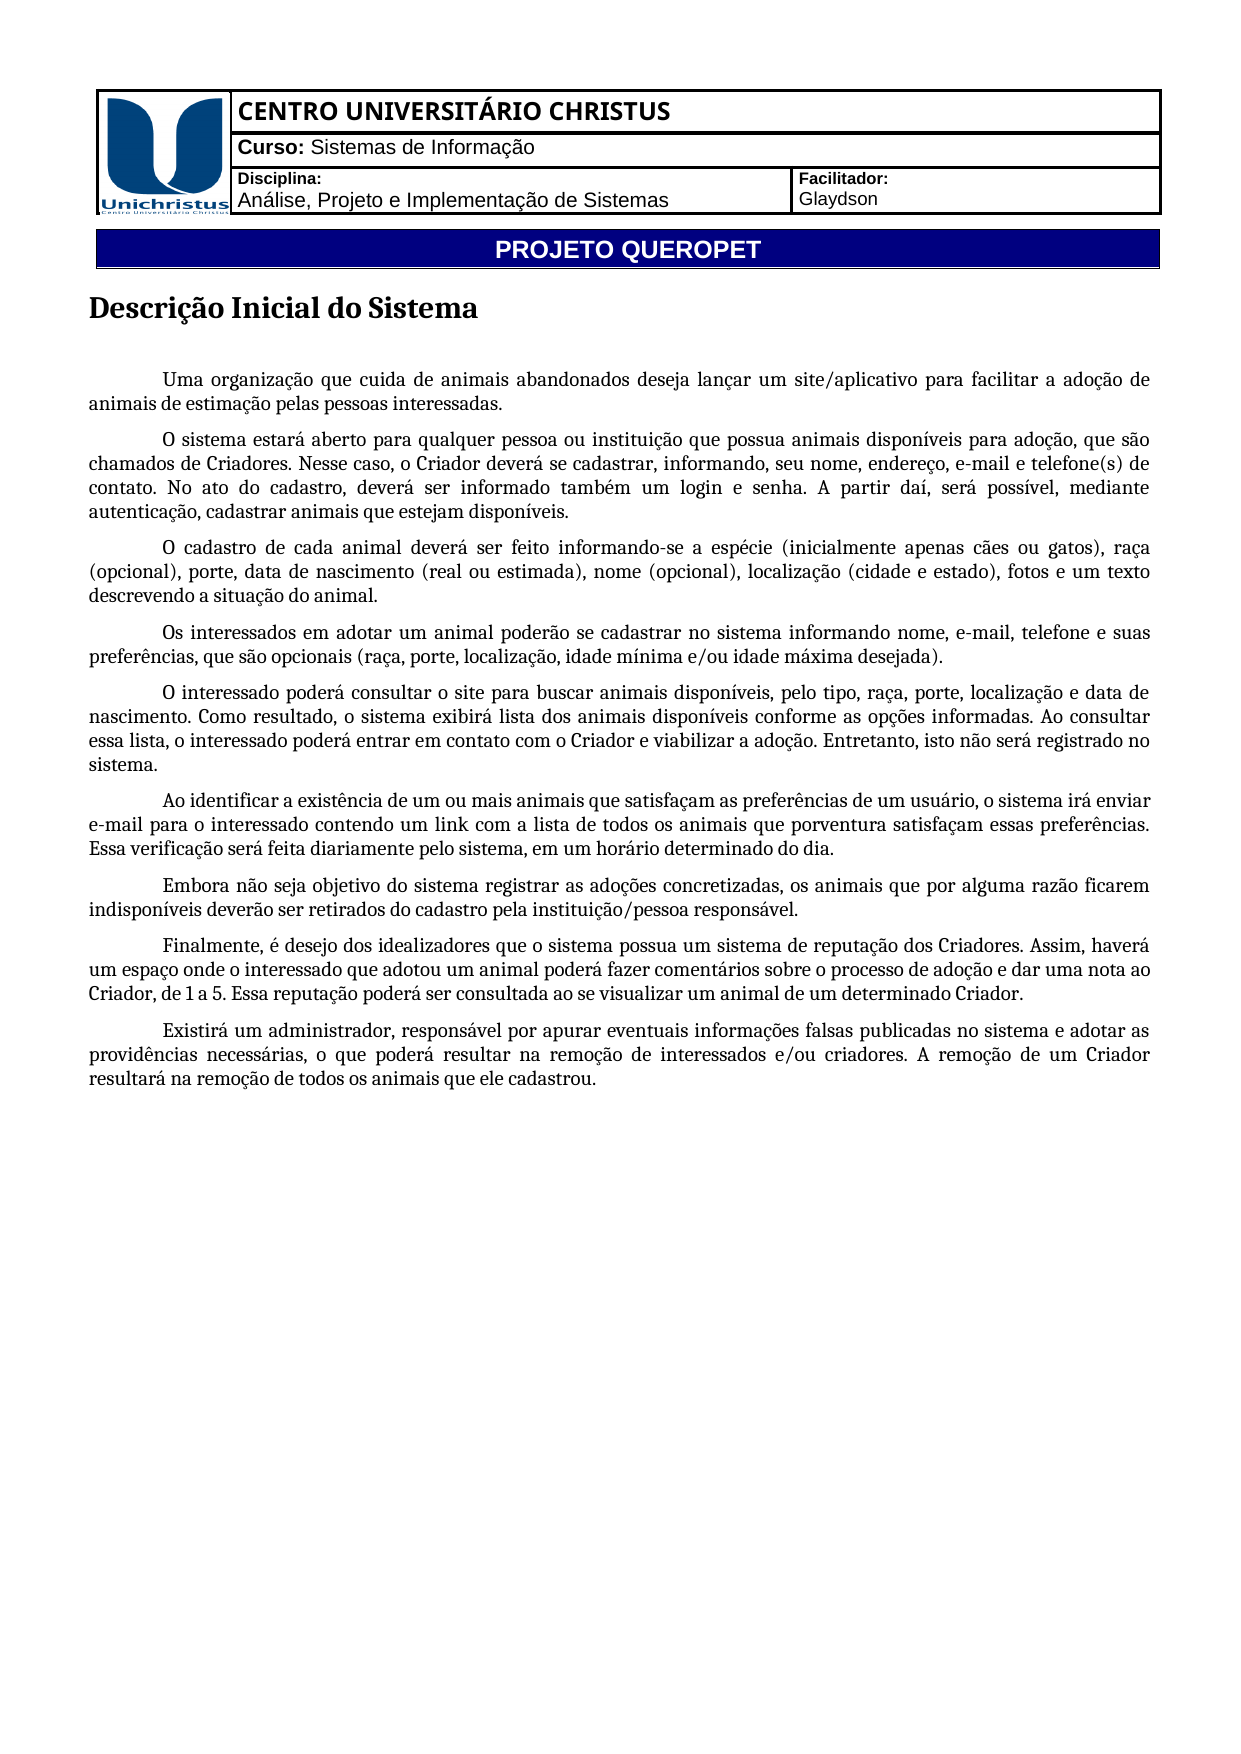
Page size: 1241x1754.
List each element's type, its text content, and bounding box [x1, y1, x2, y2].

picture [99, 93, 230, 215]
text O interessado poderá consultar o site para buscar animais disponíveis, pelo tipo, raça, porte, localização e data de nascimento. Como resultado, o sistema exibirá lista dos animais disponíveis conforme as opções informadas. Ao consultar essa lista, o interessado poderá entrar em contato com o Criador e viabilizar a adoção. Entretanto, isto não será registrado no sistema. [89, 681, 1152, 777]
table_header CENTRO UNIVERSITÁRIO CHRISTUS [232, 92, 1159, 131]
text Finalmente, é desejo dos idealizadores que o sistema possua um sistema de reputação dos Criadores. Assim, haverá um espaço onde o interessado que adotou um animal poderá fazer comentários sobre o processo de adoção e dar uma nota ao Criador, de 1 a 5. Essa reputação poderá ser consultada ao se visualizar um animal de um determinado Criador. [89, 934, 1152, 1006]
table_cell Curso: Sistemas de Informação [232, 135, 1159, 166]
text Ao identificar a existência de um ou mais animais que satisfaçam as preferências de um usuário, o sistema irá enviar e-mail para o interessado contendo um link com a lista de todos os animais que porventura satisfaçam essas preferências. Essa verificação será feita diariamente pelo sistema, em um horário determinado do dia. [89, 789, 1152, 861]
table_cell Disciplina: Análise, Projeto e Implementação de Sistemas [232, 169, 790, 212]
text O sistema estará aberto para qualquer pessoa ou instituição que possua animais disponíveis para adoção, que são chamados de Criadores. Nesse caso, o Criador deverá se cadastrar, informando, seu nome, endereço, e-mail e telefone(s) de contato. No ato do cadastro, deverá ser informado também um login e senha. A partir daí, será possível, mediante autenticação, cadastrar animais que estejam disponíveis. [89, 428, 1152, 523]
text Embora não seja objetivo do sistema registrar as adoções concretizadas, os animais que por alguma razão ficarem indisponíveis deverão ser retirados do cadastro pela instituição/pessoa responsável. [89, 873, 1152, 921]
text O cadastro de cada animal deverá ser feito informando-se a espécie (inicialmente apenas cães ou gatos), raça (opcional), porte, data de nascimento (real ou estimada), nome (opcional), localização (cidade e estado), fotos e um texto descrevendo a situação do animal. [89, 536, 1152, 608]
text Existirá um administrador, responsável por apurar eventuais informações falsas publicadas no sistema e adotar as providências necessárias, o que poderá resultar na remoção de interessados e/ou criadores. A remoção de um Criador resultará na remoção de todos os animais que ele cadastrou. [89, 1018, 1152, 1090]
table_header PROJETO QUEROPET [97, 230, 1159, 267]
text Uma organização que cuida de animais abandonados deseja lançar um site/aplicativo para facilitar a adoção de animais de estimação pelas pessoas interessadas. [89, 367, 1152, 415]
table_cell Facilitador: Glaydson [793, 169, 1159, 212]
text Descrição Inicial do Sistema [89, 290, 1152, 326]
text Os interessados em adotar um animal poderão se cadastrar no sistema informando nome, e-mail, telefone e suas preferências, que são opcionais (raça, porte, localização, idade mínima e/ou idade máxima desejada). [89, 620, 1152, 668]
